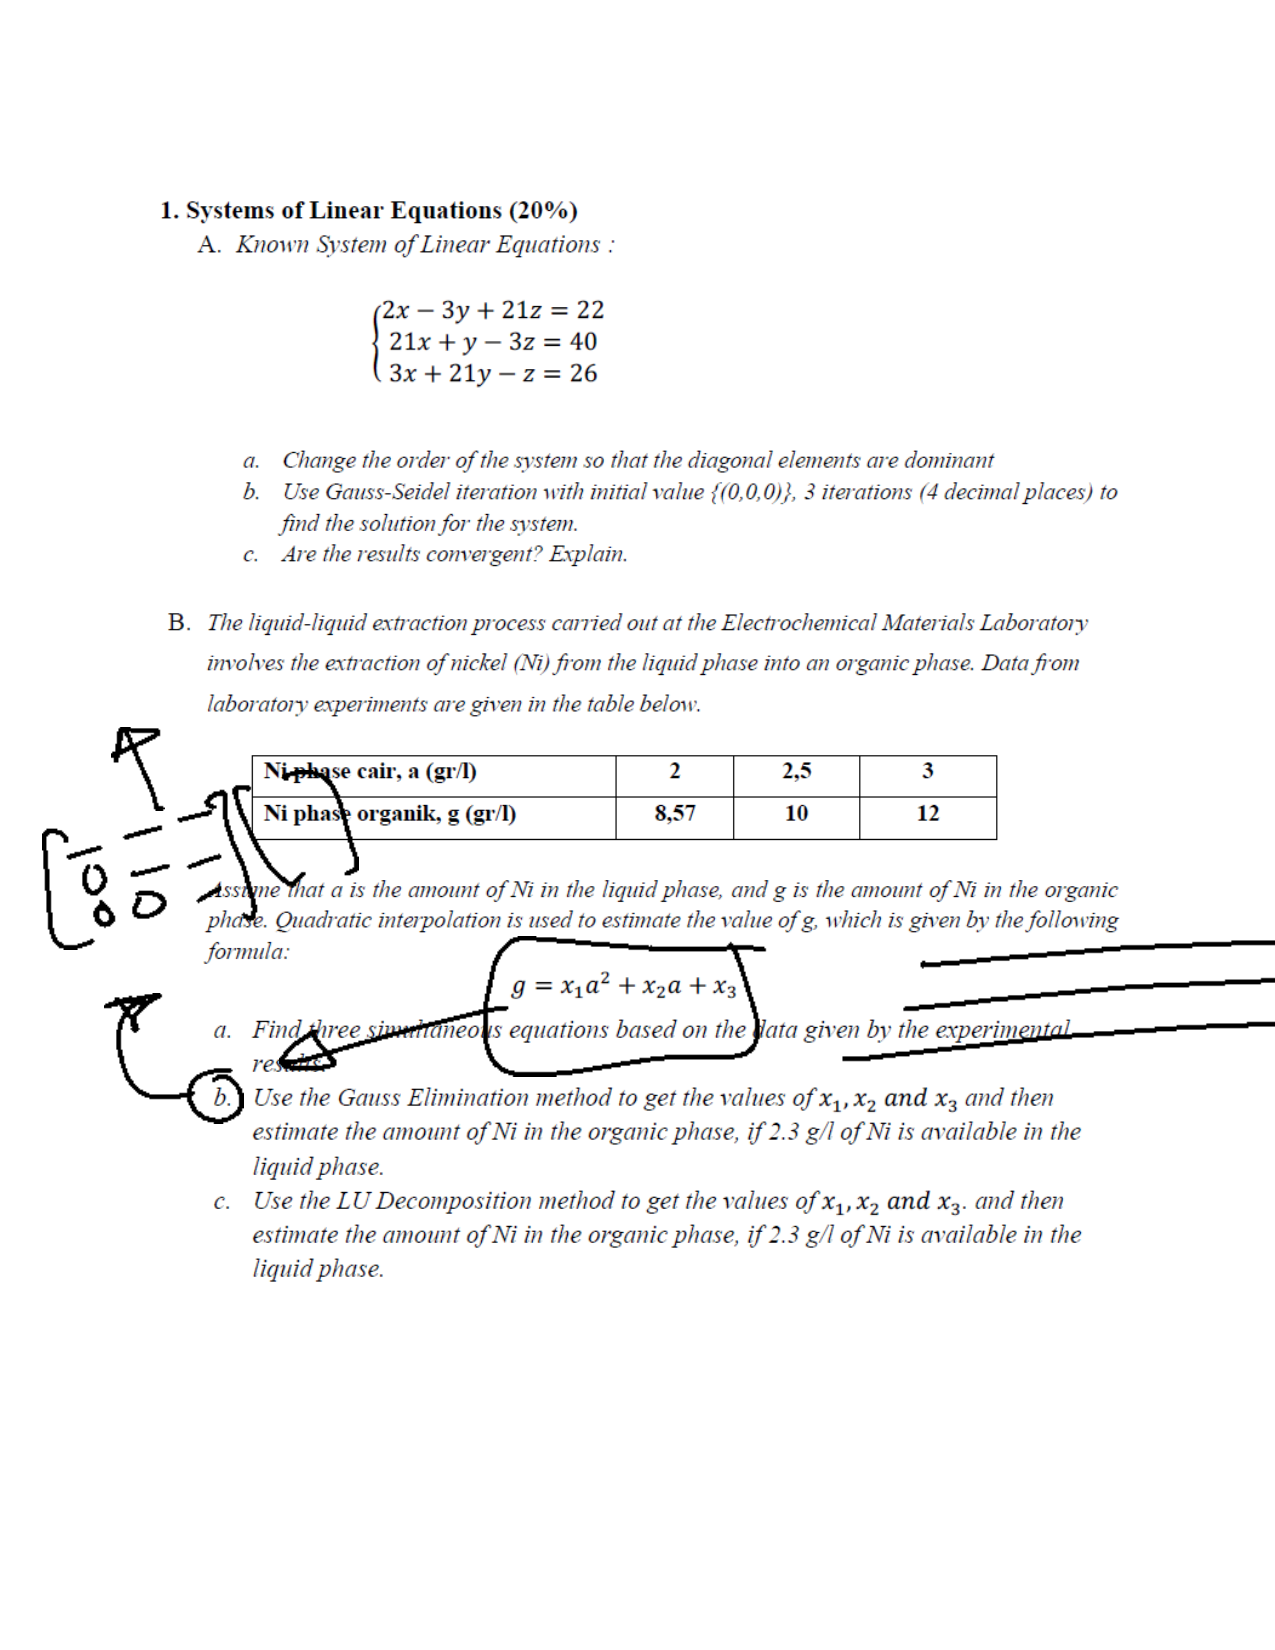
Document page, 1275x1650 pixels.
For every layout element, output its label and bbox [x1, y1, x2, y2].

picture [150, 182, 1125, 576]
picture [42, 601, 1275, 1306]
